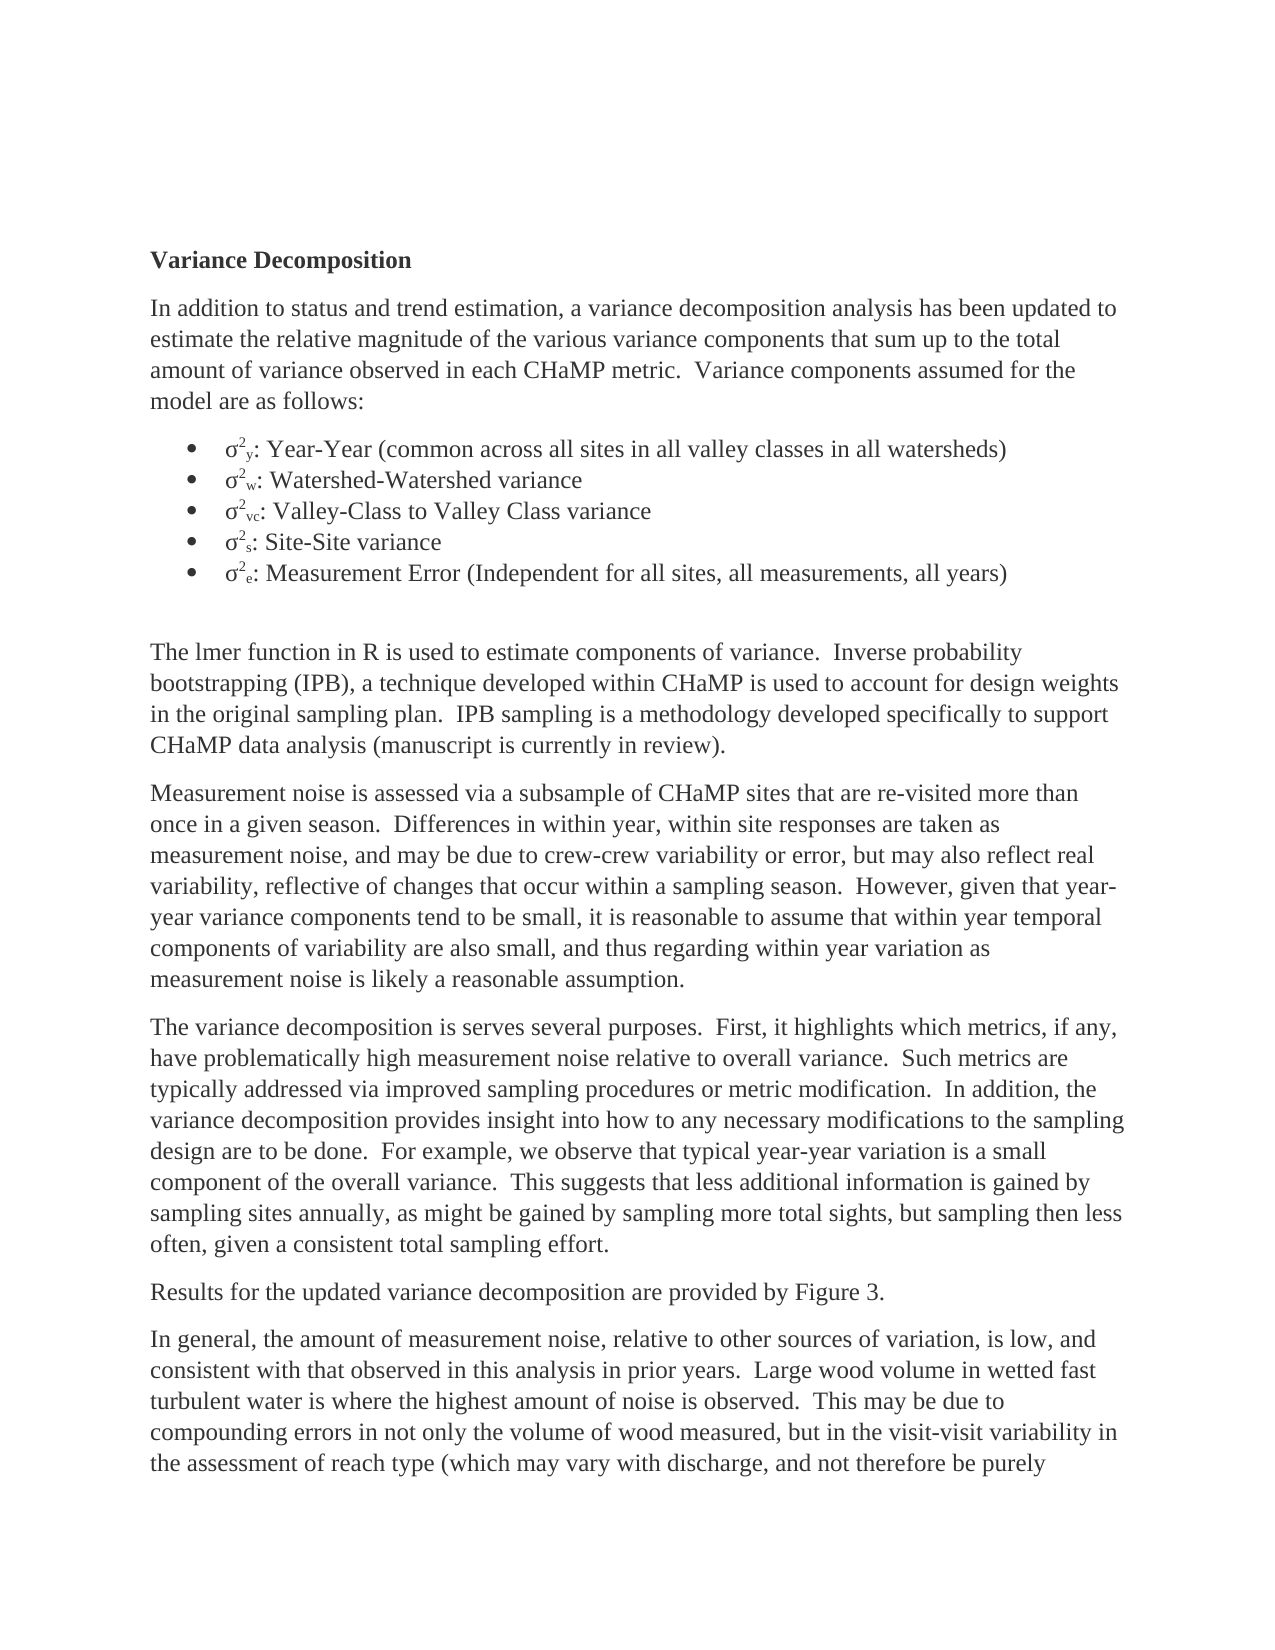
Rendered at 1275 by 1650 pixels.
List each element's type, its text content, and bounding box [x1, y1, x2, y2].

list σ2vc: Valley-Class to Valley Class variance [187, 496, 1125, 525]
list σ2e: Measurement Error (Independent for all sites, all measurements, all years) [187, 558, 1125, 587]
text Variance Decomposition [150, 245, 1125, 274]
text The lmer function in R is used to estimate components of variance. Inverse probability bootstrapping (IPB), a technique developed within CHaMP is used to account for design weights in the original sampling plan. IPB sampling is a methodology developed specifically to support CHaMP data analysis (manuscript is currently in review). [150, 637, 1125, 759]
text In addition to status and trend estimation, a variance decomposition analysis has been updated to estimate the relative magnitude of the various variance components that sum up to the total amount of variance observed in each CHaMP metric. Variance components assumed for the model are as follows: [150, 293, 1125, 415]
text Measurement noise is assessed via a subsample of CHaMP sites that are re-visited more than once in a given season. Differences in within year, within site responses are taken as measurement noise, and may be due to crew-crew variability or error, but may also reflect real variability, reflective of changes that occur within a sampling season. However, given that year-year variance components tend to be small, it is reasonable to assume that within year temporal components of variability are also small, and thus regarding within year variation as measurement noise is likely a reasonable assumption. [150, 778, 1125, 993]
text Results for the updated variance decomposition are provided by Figure 3. [150, 1277, 1125, 1305]
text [150, 1324, 1125, 1477]
list σ2y: Year-Year (common across all sites in all valley classes in all watersheds) [187, 434, 1125, 463]
list σ2s: Site-Site variance [187, 527, 1125, 556]
list σ2w: Watershed-Watershed variance [187, 465, 1125, 494]
text The variance decomposition is serves several purposes. First, it highlights which metrics, if any, have problematically high measurement noise relative to overall variance. Such metrics are typically addressed via improved sampling procedures or metric modification. In addition, the variance decomposition provides insight into how to any necessary modifications to the sampling design are to be done. For example, we observe that typical year-year variation is a small component of the overall variance. This suggests that less additional information is gained by sampling sites annually, as might be gained by sampling more total sights, but sampling then less often, given a consistent total sampling effort. [150, 1012, 1125, 1258]
